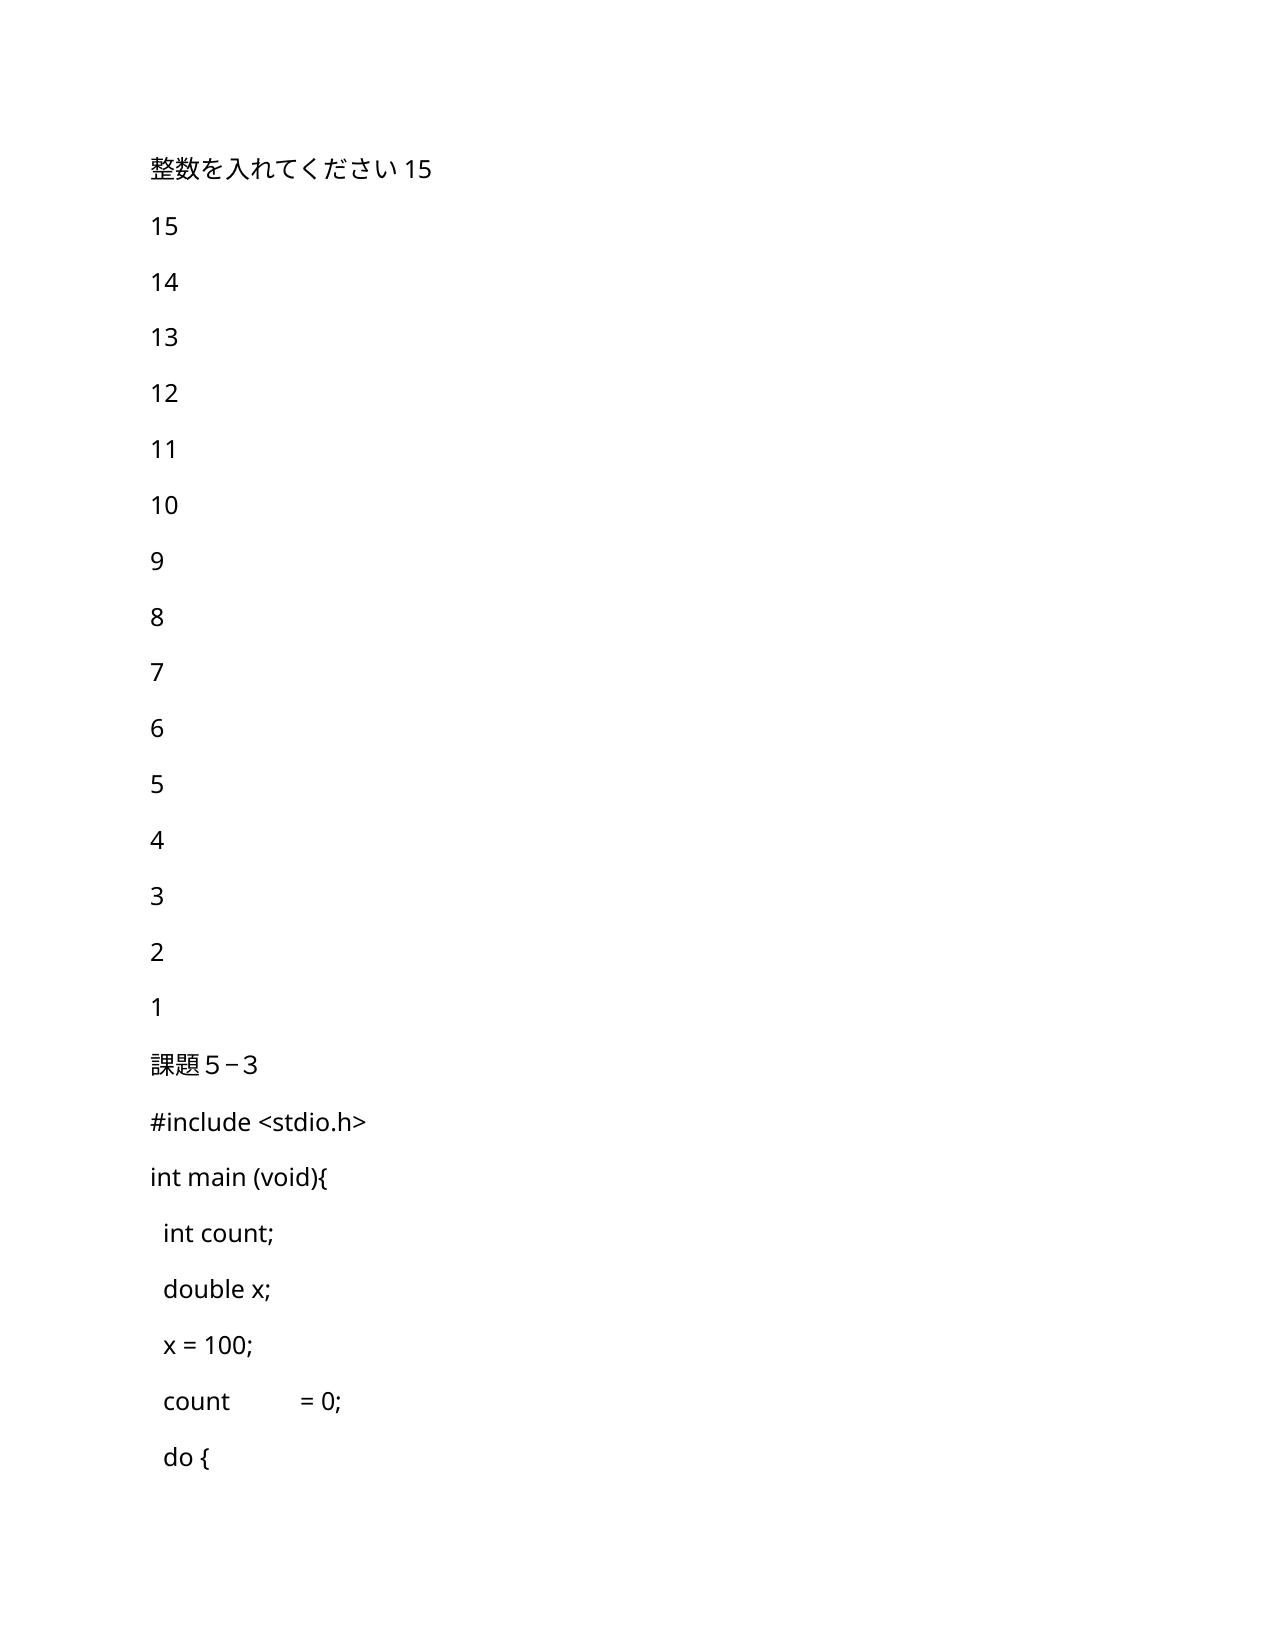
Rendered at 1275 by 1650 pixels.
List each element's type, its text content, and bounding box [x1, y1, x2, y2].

text int count; [150, 1216, 1125, 1250]
text 4 [150, 822, 1125, 857]
text 13 [150, 320, 1125, 354]
text 9 [150, 543, 1125, 577]
text 8 [150, 599, 1125, 633]
text 12 [150, 376, 1125, 410]
text 10 [150, 487, 1125, 522]
text 15 [150, 208, 1125, 242]
text 3 [150, 878, 1125, 912]
text 6 [150, 711, 1125, 745]
text do { [150, 1439, 1125, 1473]
text x = 100; [150, 1327, 1125, 1362]
text #include <stdio.h> [150, 1104, 1125, 1138]
text double x; [150, 1272, 1125, 1306]
text 7 [150, 655, 1125, 689]
text 課題５−３ [150, 1046, 1125, 1082]
text 14 [150, 264, 1125, 298]
text 1 [150, 990, 1125, 1024]
text 11 [150, 432, 1125, 466]
text 整数を入れてください15 [150, 150, 1125, 186]
text 2 [150, 934, 1125, 968]
text 5 [150, 767, 1125, 801]
text int main (void){ [150, 1160, 1125, 1194]
text count = 0; [150, 1383, 1125, 1417]
